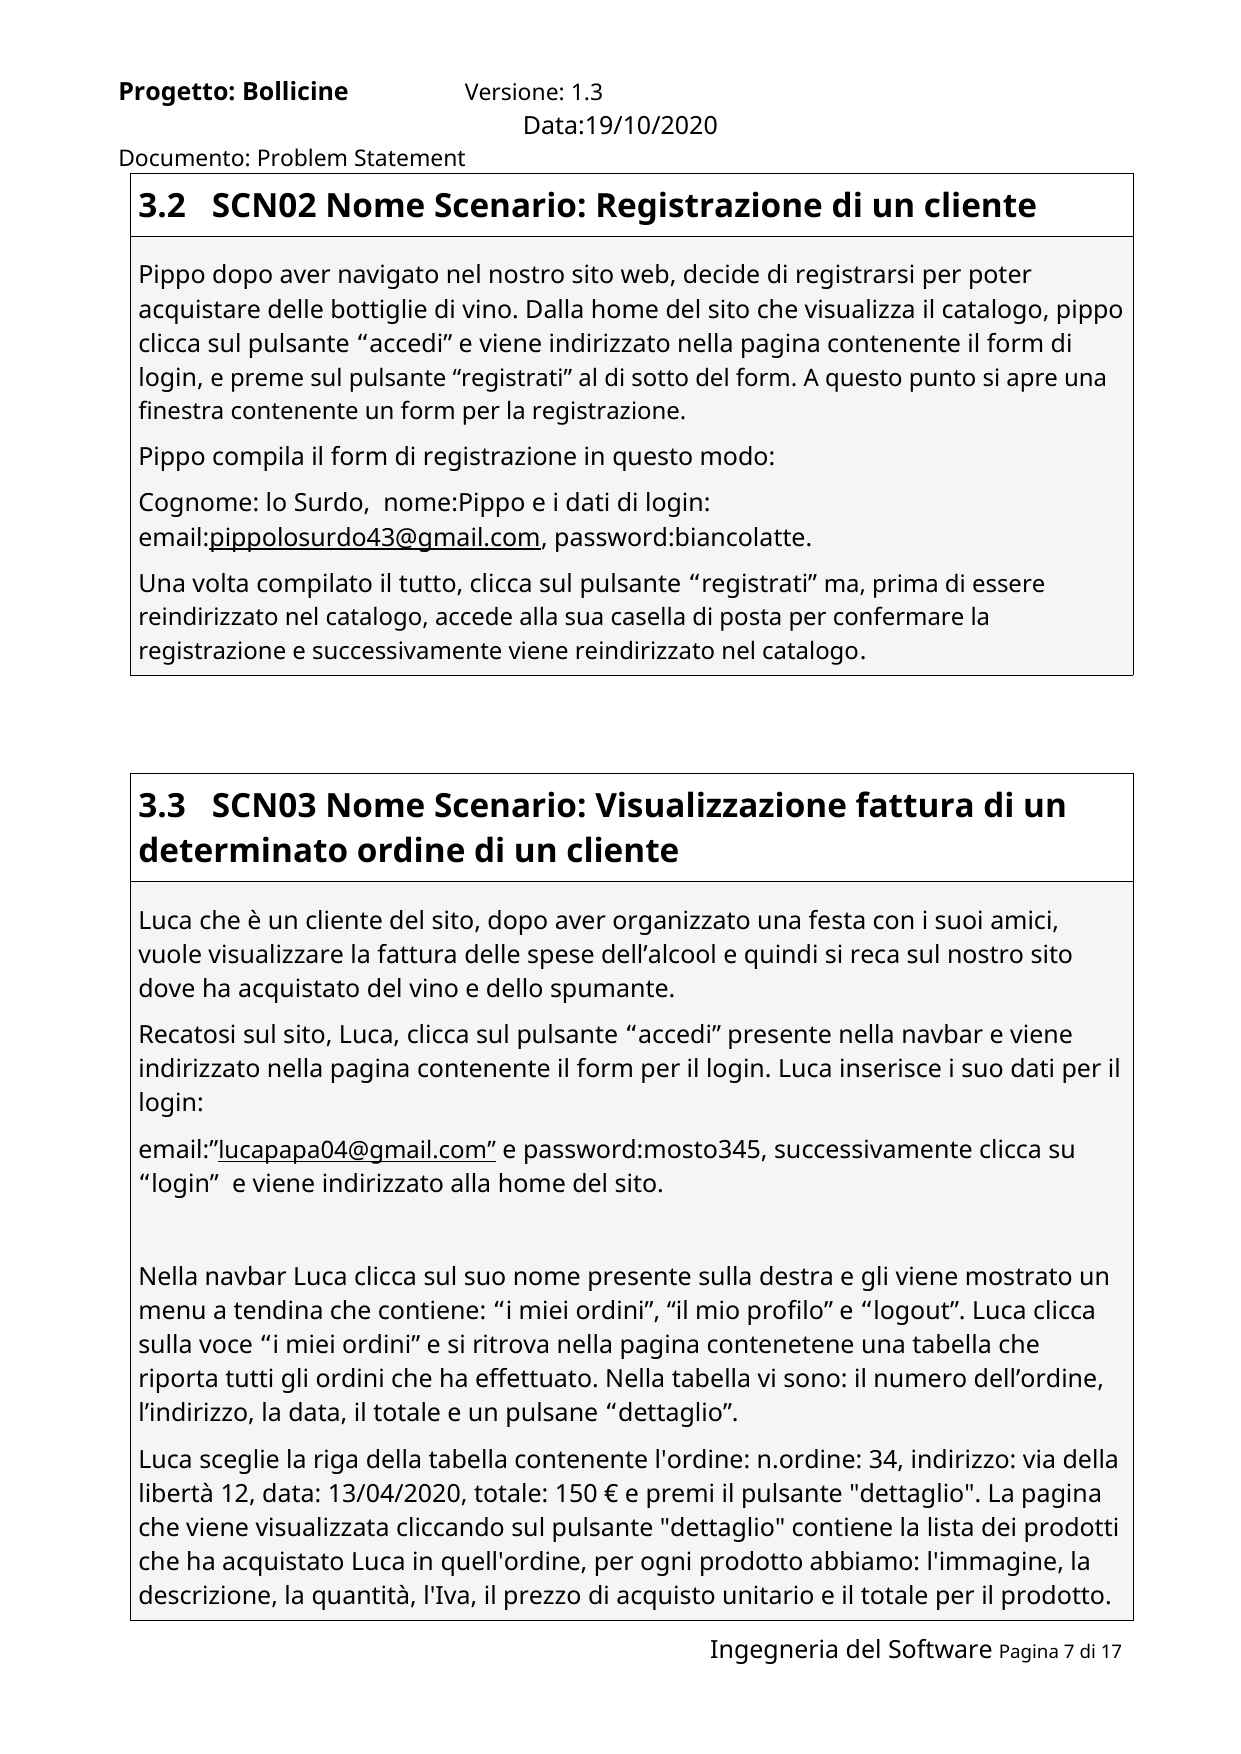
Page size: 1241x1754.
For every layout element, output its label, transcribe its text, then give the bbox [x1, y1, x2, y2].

table_cell Pippo dopo aver navigato nel nostro sito web, decide di registrarsi per poter acquistare delle bottiglie di vino. Dalla home del sito che visualizza il catalogo, pippo clicca sul pulsante “accedi” e viene indirizzato nella pagina contenente il form di login, e preme sul pulsante “registrati” al di sotto del form. A questo punto si apre una finestra contenente un form per la registrazione. Pippo compila il form di registrazione in questo modo: Cognome: lo Surdo, nome:Pippo e i dati di login: email:pippolosurdo43@gmail.com, password:biancolatte. Una volta compilato il tutto, clicca sul pulsante “registrati” ma, prima di essere reindirizzato nel catalogo, accede alla sua casella di posta per confermare la registrazione e successivamente viene reindirizzato nel catalogo. [131, 237, 1133, 675]
table_header 3.2 SCN02 Nome Scenario: Registrazione di un cliente [131, 174, 1133, 236]
table_header 3.3 SCN03 Nome Scenario: Visualizzazione fattura di un determinato ordine di un cliente [131, 774, 1133, 881]
